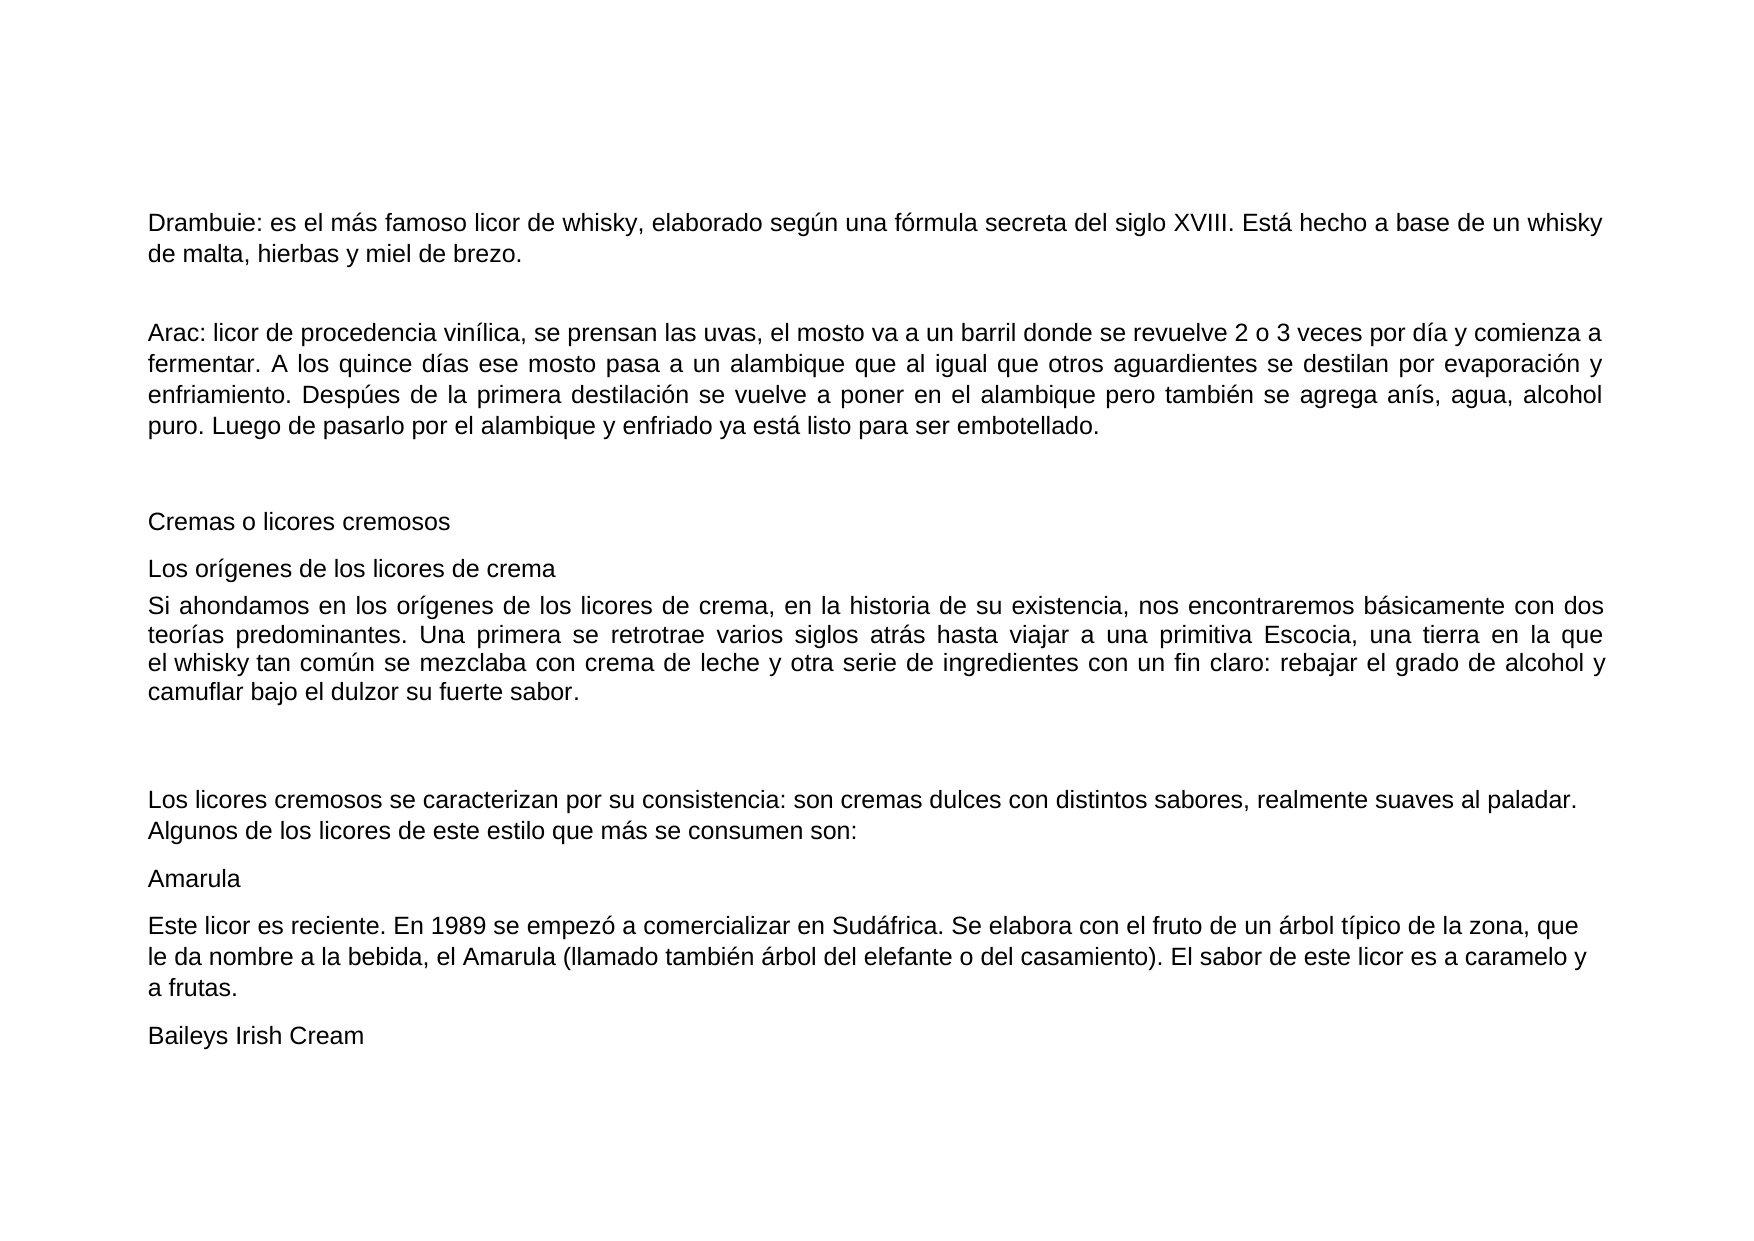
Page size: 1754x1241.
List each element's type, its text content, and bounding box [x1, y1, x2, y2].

text Si ahondamos en los orígenes de los licores de crema, en la historia de su existencia, nos encontraremos básicamente con dos teorías predominantes. Una primera se retrotrae varios siglos atrás hasta viajar a una primitiva Escocia, una tierra en la que el whisky tan común se mezclaba con crema de leche y otra serie de ingredientes con un fin claro: rebajar el grado de alcohol y camuflar bajo el dulzor su fuerte sabor. [148, 591, 1606, 706]
text Arac: licor de procedencia vinílica, se prensan las uvas, el mosto va a un barril donde se revuelve 2 o 3 veces por día y comienza a fermentar. A los quince días ese mosto pasa a un alambique que al igual que otros aguardientes se destilan por evaporación y enfriamiento. Despúes de la primera destilación se vuelve a poner en el alambique pero también se agrega anís, agua, alcohol puro. Luego de pasarlo por el alambique y enfriado ya está listo para ser embotellado. [148, 287, 1606, 440]
text Los licores cremosos se caracterizan por su consistencia: son cremas dulces con distintos sabores, realmente suaves al paladar. Algunos de los licores de este estilo que más se consumen son: [148, 785, 1606, 844]
text Este licor es reciente. En 1989 se empezó a comercializar en Sudáfrica. Se elabora con el fruto de un árbol típico de la zona, que le da nombre a la bebida, el Amarula (llamado también árbol del elefante o del casamiento). El sabor de este licor es a caramelo y a frutas. [148, 911, 1606, 1002]
text Amarula [148, 863, 1606, 892]
text Drambuie: es el más famoso licor de whisky, elaborado según una fórmula secreta del siglo XVIII. Está hecho a base de un whisky de malta, hierbas y miel de brezo. [148, 177, 1606, 268]
text Baileys Irish Cream [148, 1021, 1606, 1050]
text Los orígenes de los licores de crema [148, 554, 1606, 583]
text Cremas o licores cremosos [148, 507, 1606, 535]
